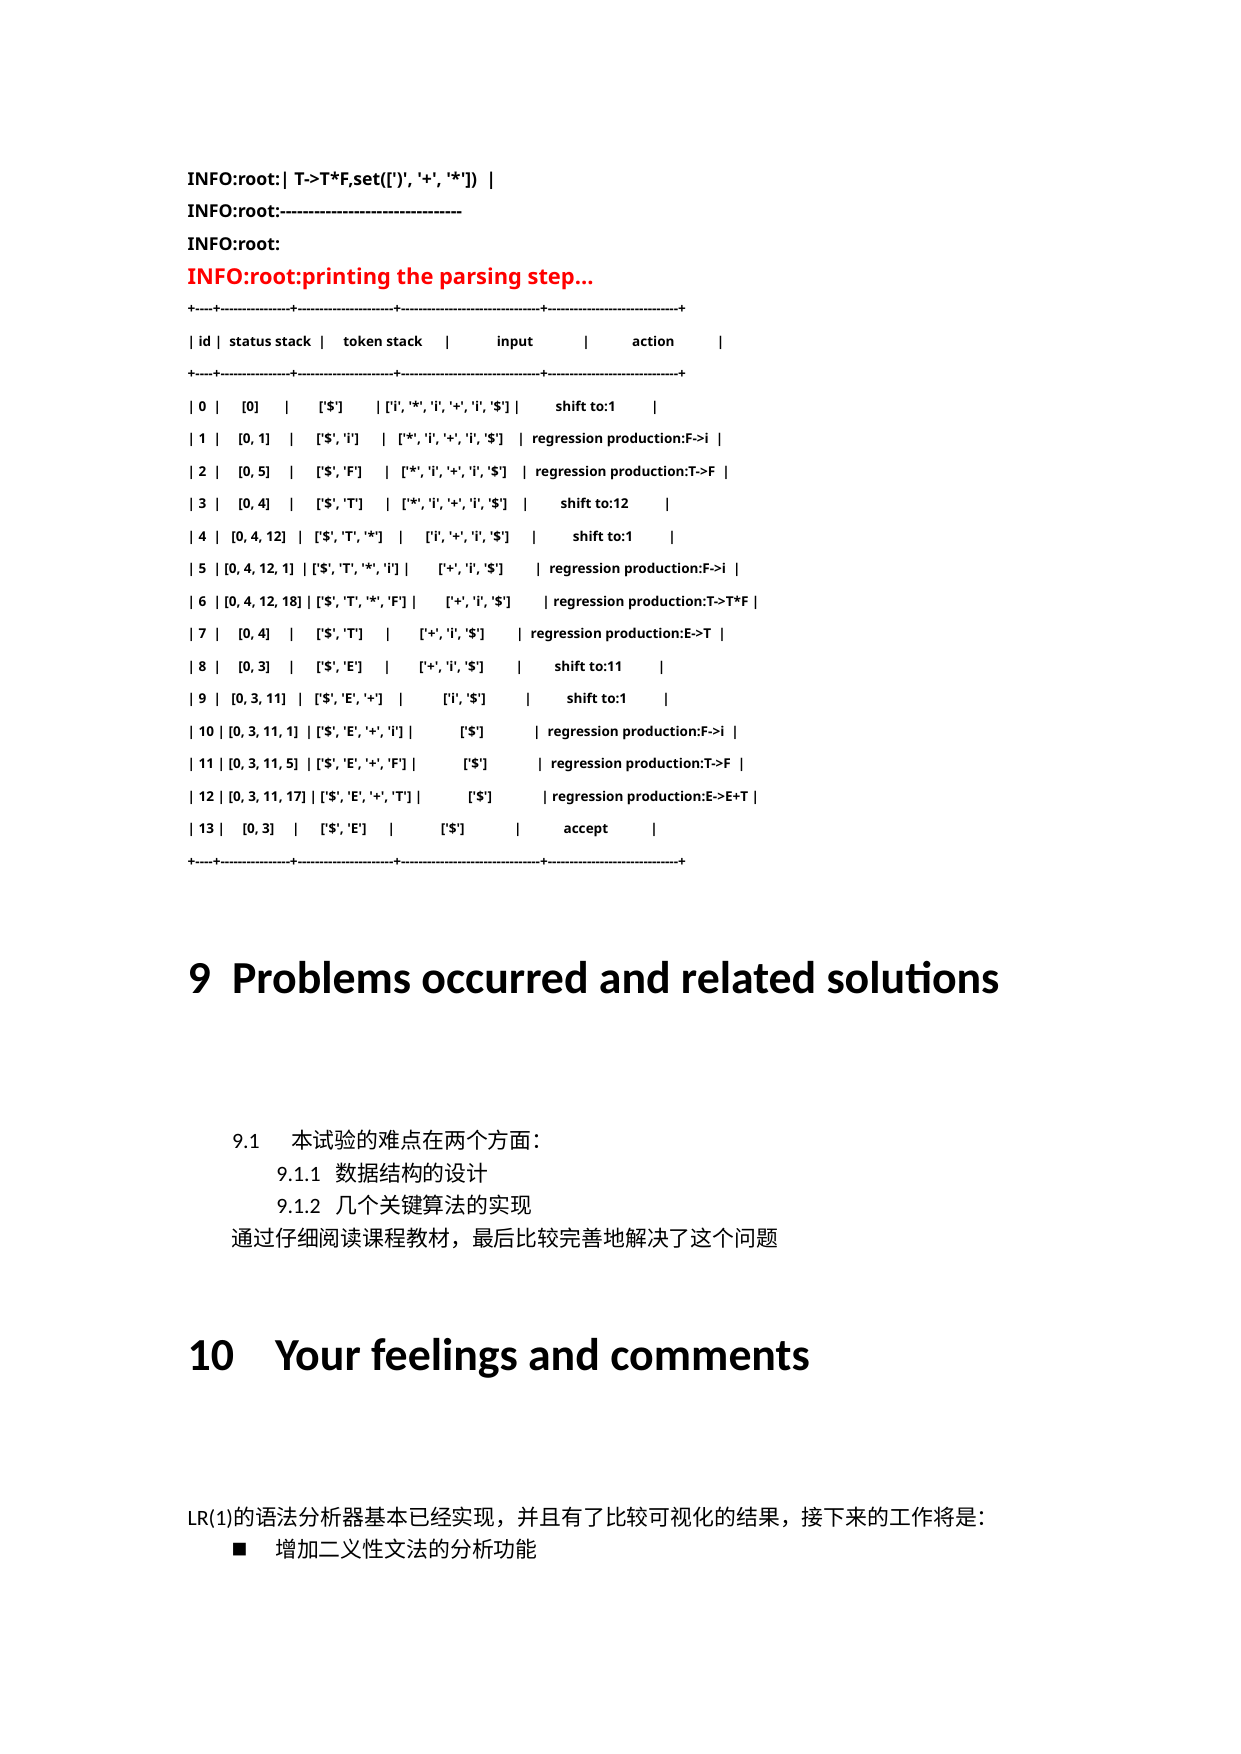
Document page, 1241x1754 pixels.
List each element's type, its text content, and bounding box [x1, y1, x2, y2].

list 增加二义性文法的分析功能 [231, 1532, 1053, 1564]
text LR(1)的语法分析器基本已经实现，并且有了比较可视化的结果，接下来的工作将是： [187, 1499, 1053, 1532]
